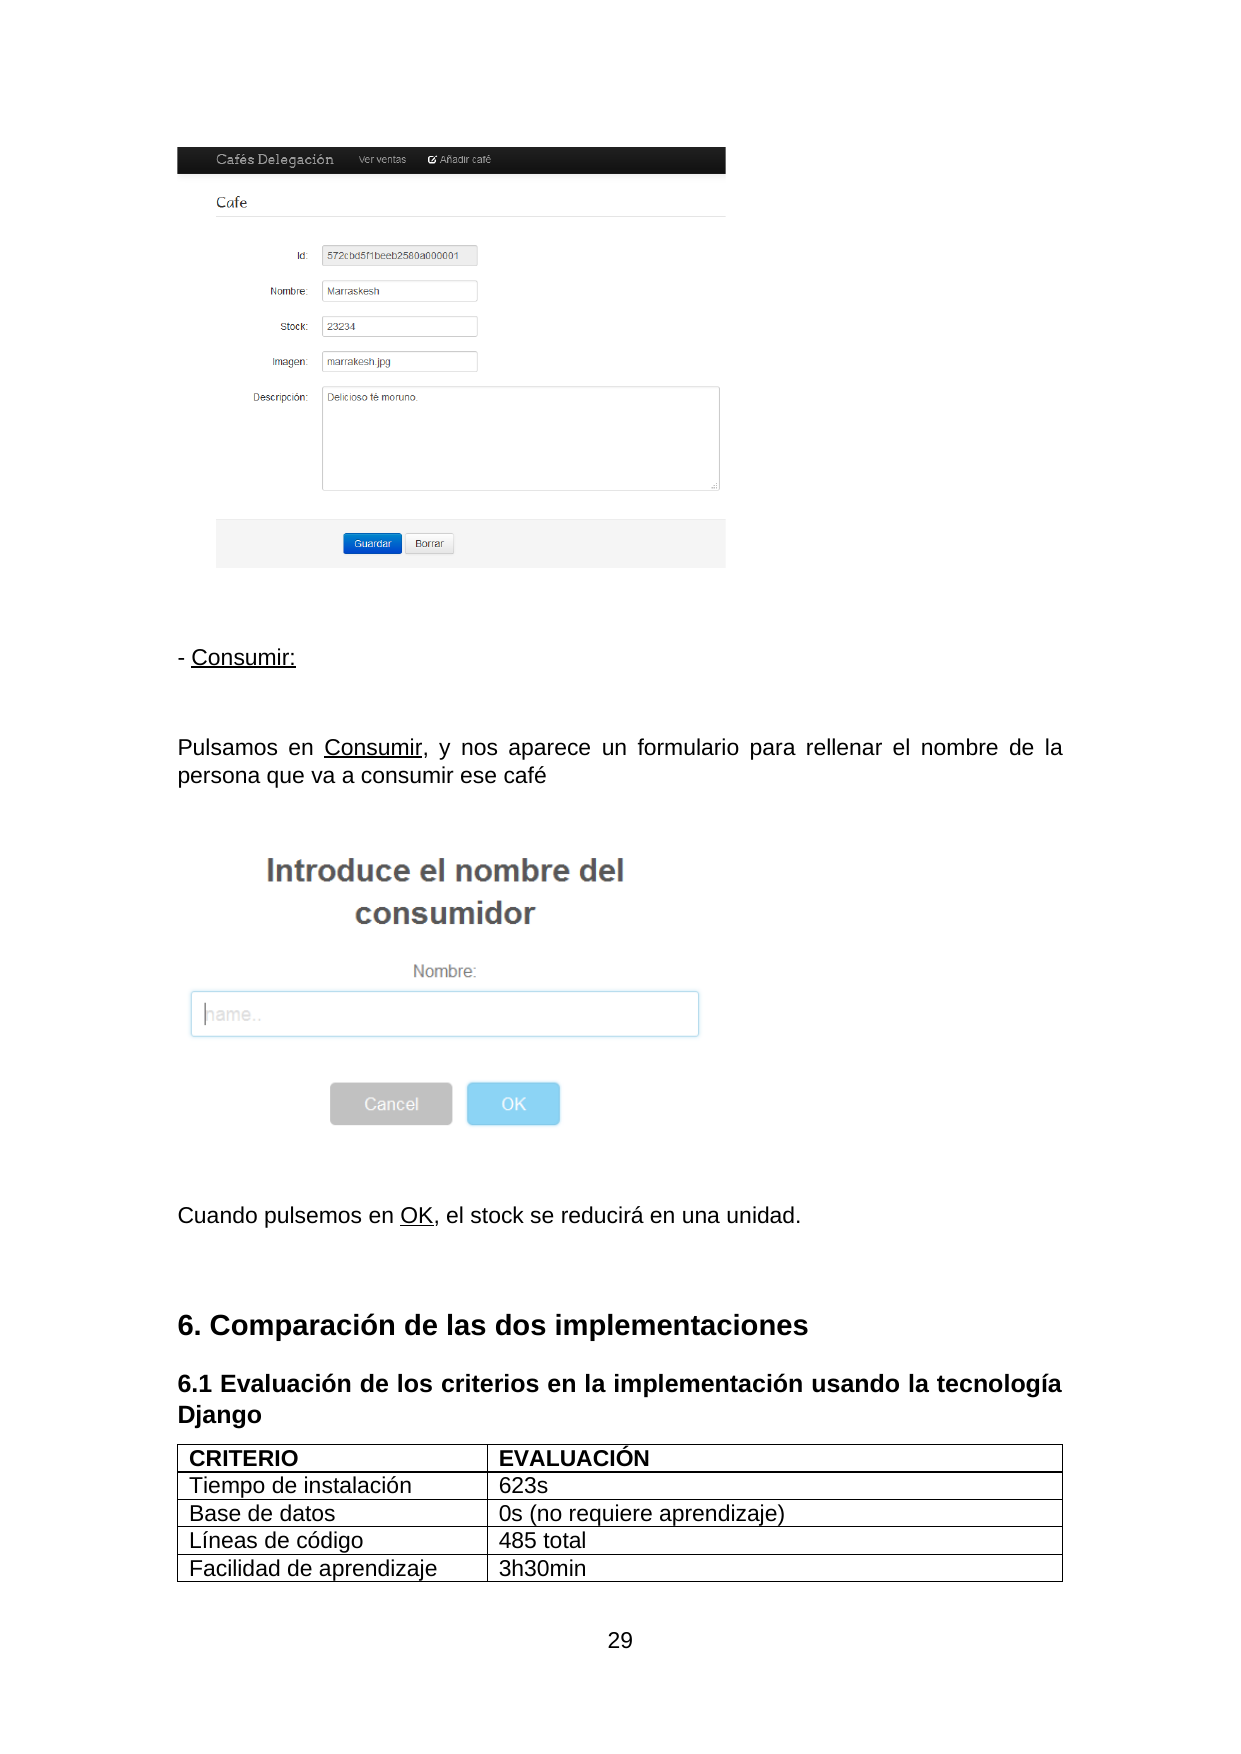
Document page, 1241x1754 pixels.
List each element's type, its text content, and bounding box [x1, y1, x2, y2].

picture [177, 147, 726, 580]
table_cell 3h30min [488, 1555, 1062, 1581]
subtitle 6.1 Evaluación de los criterios en la implementación usando la tecnología Django [177, 1369, 1063, 1429]
table_header CRITERIO [178, 1445, 487, 1471]
table_cell Tiempo de instalación [178, 1473, 487, 1499]
text - Consumir: [177, 643, 1063, 670]
table_cell 485 total [488, 1527, 1062, 1554]
table_cell Base de datos [178, 1500, 487, 1526]
table_cell Facilidad de aprendizaje [178, 1555, 487, 1581]
table_cell 0s (no requiere aprendizaje) [488, 1500, 1062, 1526]
text Pulsamos en Consumir, y nos aparece un formulario para rellenar el nombre de la persona que va a consumir ese café [177, 734, 1063, 788]
table_header EVALUACIÓN [488, 1445, 1062, 1471]
text Cuando pulsemos en OK, el stock se reducirá en una unidad. [177, 1202, 1063, 1228]
subtitle 6. Comparación de las dos implementaciones [177, 1308, 1063, 1342]
picture [177, 807, 713, 1139]
table_cell Líneas de código [178, 1527, 487, 1554]
table_cell 623s [488, 1473, 1062, 1499]
